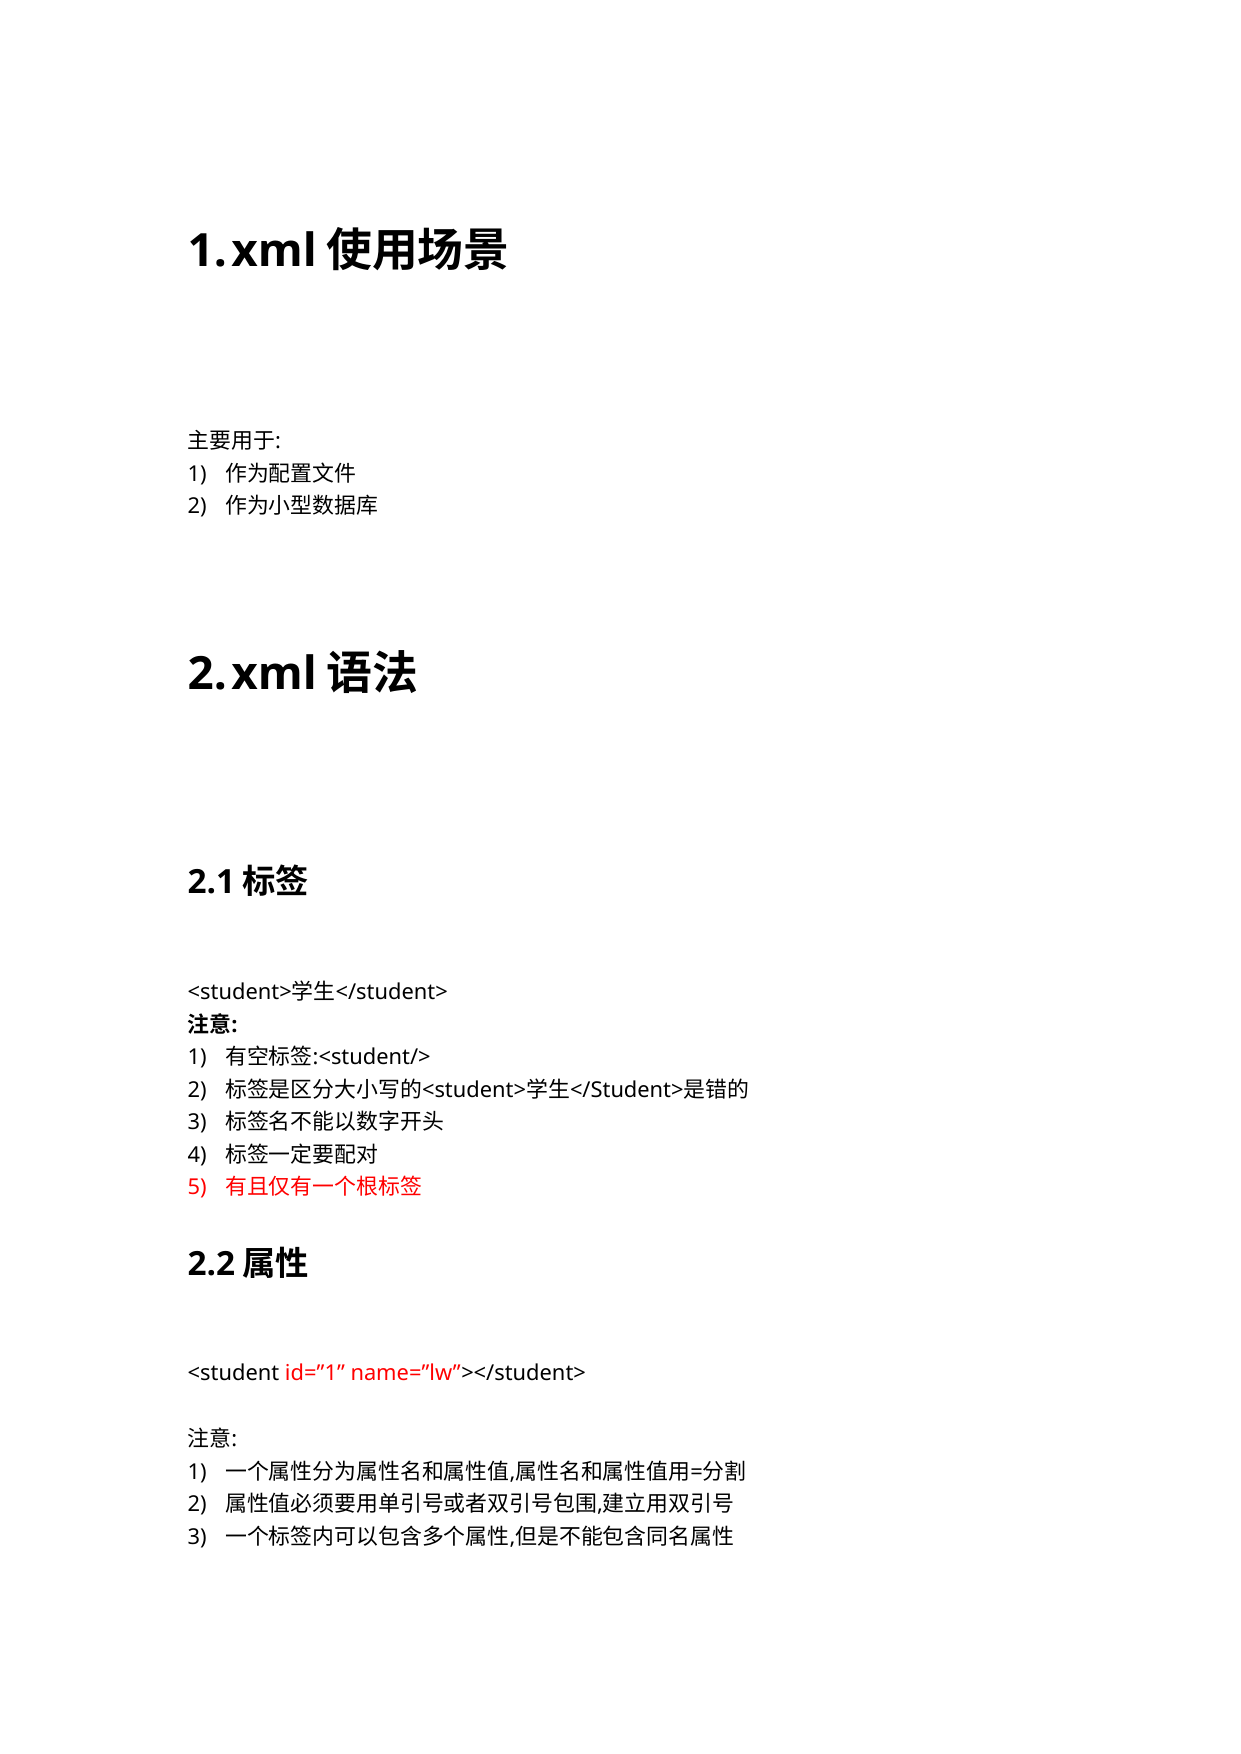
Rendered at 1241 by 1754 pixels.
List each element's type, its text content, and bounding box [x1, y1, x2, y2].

subtitle 2.1标签 [187, 847, 1053, 912]
list 一个标签内可以包含多个属性,但是不能包含同名属性 [187, 1518, 1053, 1551]
list 作为配置文件 [187, 456, 1053, 488]
text 注意: [187, 1006, 1053, 1039]
subtitle 2.2属性 [187, 1228, 1053, 1293]
list 有空标签:<student/> [187, 1039, 1053, 1071]
text 主要用于: [187, 423, 1053, 456]
subtitle xml使用场景 [187, 197, 1053, 295]
list 标签是区分大小写的<student>学生</Student>是错的 [187, 1071, 1053, 1104]
list 属性值必须要用单引号或者双引号包围,建立用双引号 [187, 1486, 1053, 1518]
text <student>学生</student> [187, 974, 1053, 1006]
list 有且仅有一个根标签 [187, 1169, 1053, 1201]
list 作为小型数据库 [187, 488, 1053, 521]
list 一个属性分为属性名和属性值,属性名和属性值用=分割 [187, 1453, 1053, 1486]
subtitle xml语法 [187, 621, 1053, 718]
text <student id=”1” name=”lw”></student> [187, 1356, 1053, 1388]
list 标签名不能以数字开头 [187, 1104, 1053, 1136]
text 注意: [187, 1421, 1053, 1453]
list 标签一定要配对 [187, 1136, 1053, 1169]
